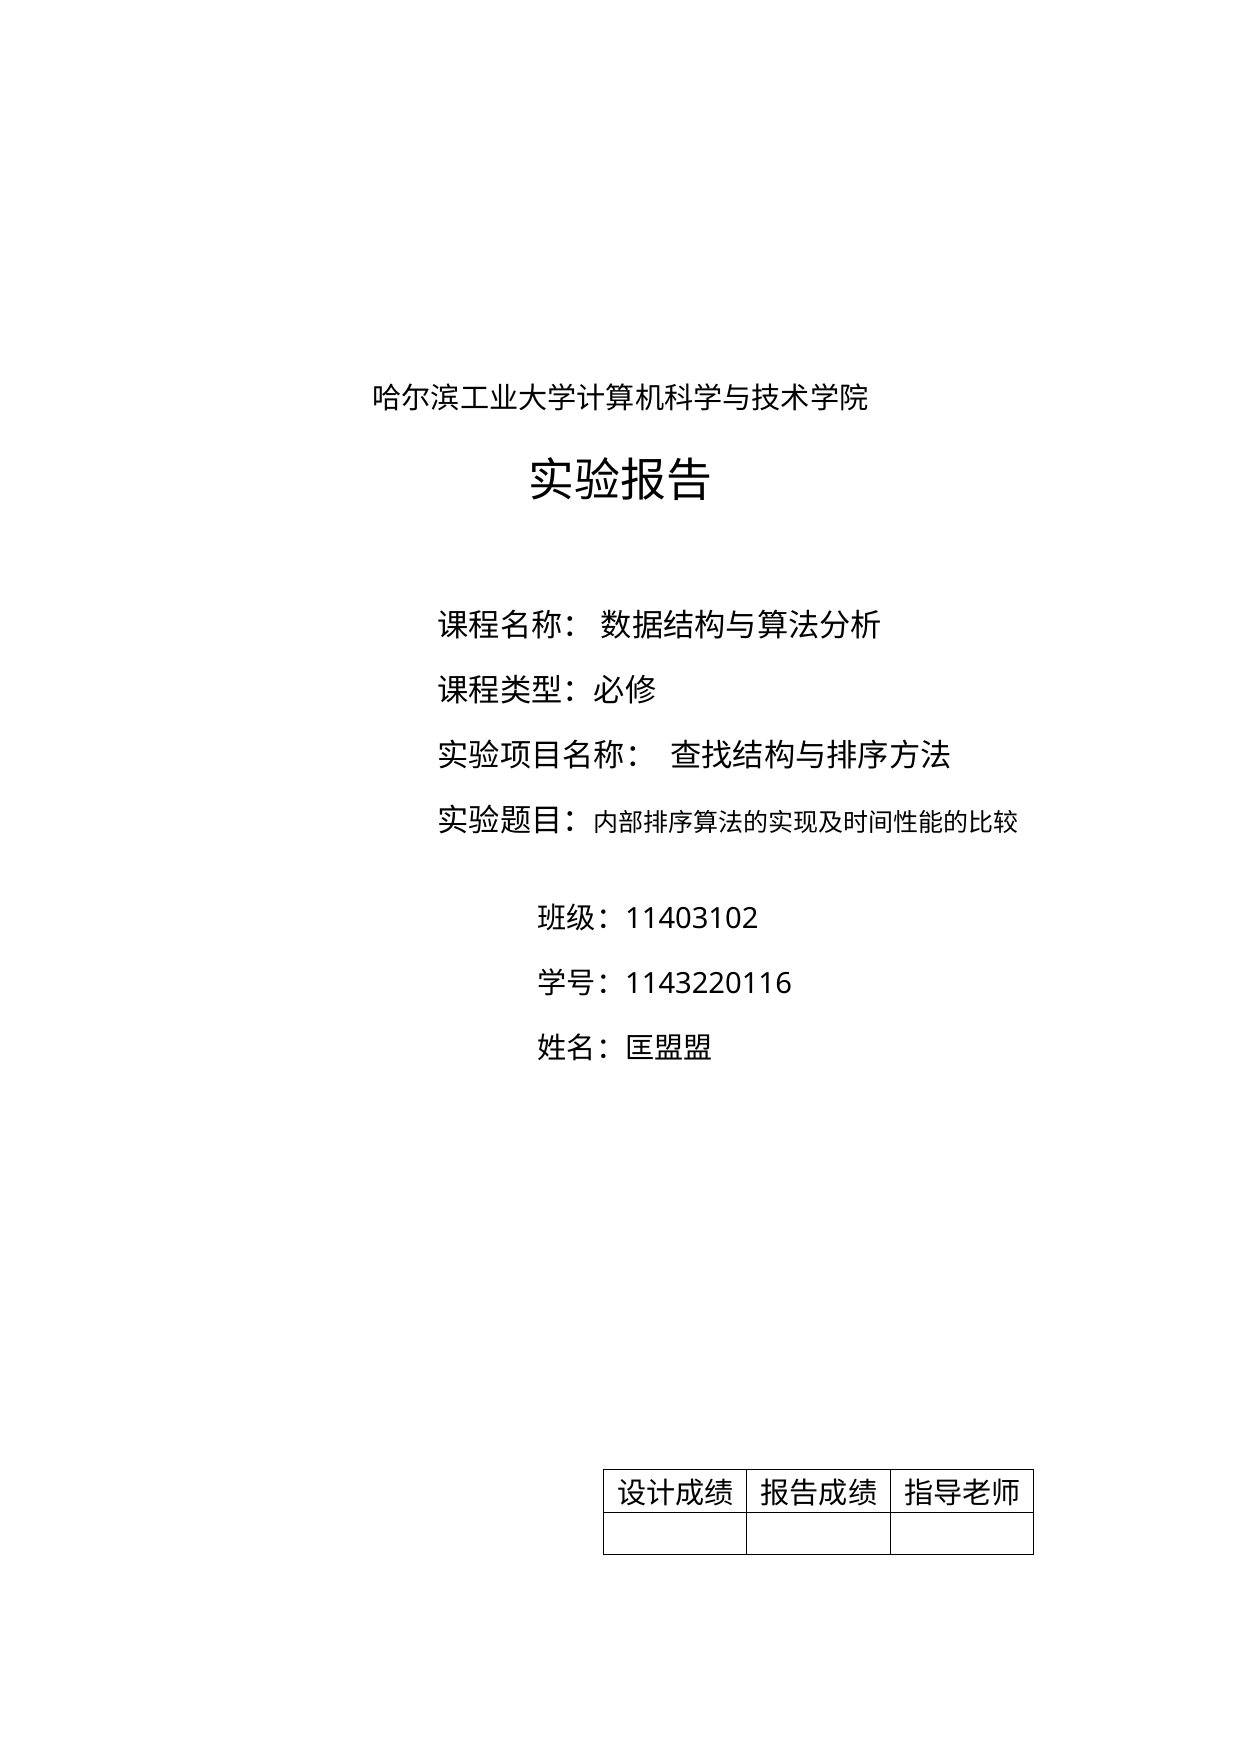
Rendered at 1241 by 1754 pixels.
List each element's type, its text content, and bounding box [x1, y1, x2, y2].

table_cell [604, 1513, 746, 1553]
table_cell [747, 1513, 890, 1553]
text 课程类型：必修 [187, 656, 1053, 721]
text 课程名称： 数据结构与算法分析 [187, 591, 1053, 656]
table_header 设计成绩 [604, 1470, 746, 1512]
text 姓名：匡盟盟 [187, 1013, 1053, 1078]
text 实验题目：内部排序算法的实现及时间性能的比较 [187, 786, 1053, 851]
text 实验报告 [187, 428, 1053, 526]
text 实验项目名称： 查找结构与排序方法 [187, 721, 1053, 786]
table_cell [891, 1513, 1033, 1553]
text 哈尔滨工业大学计算机科学与技术学院 [187, 363, 1053, 428]
text 班级：11403102 [187, 883, 1053, 948]
text 学号：1143220116 [187, 948, 1053, 1013]
table_header 指导老师 [891, 1470, 1033, 1512]
table_header 报告成绩 [747, 1470, 890, 1512]
